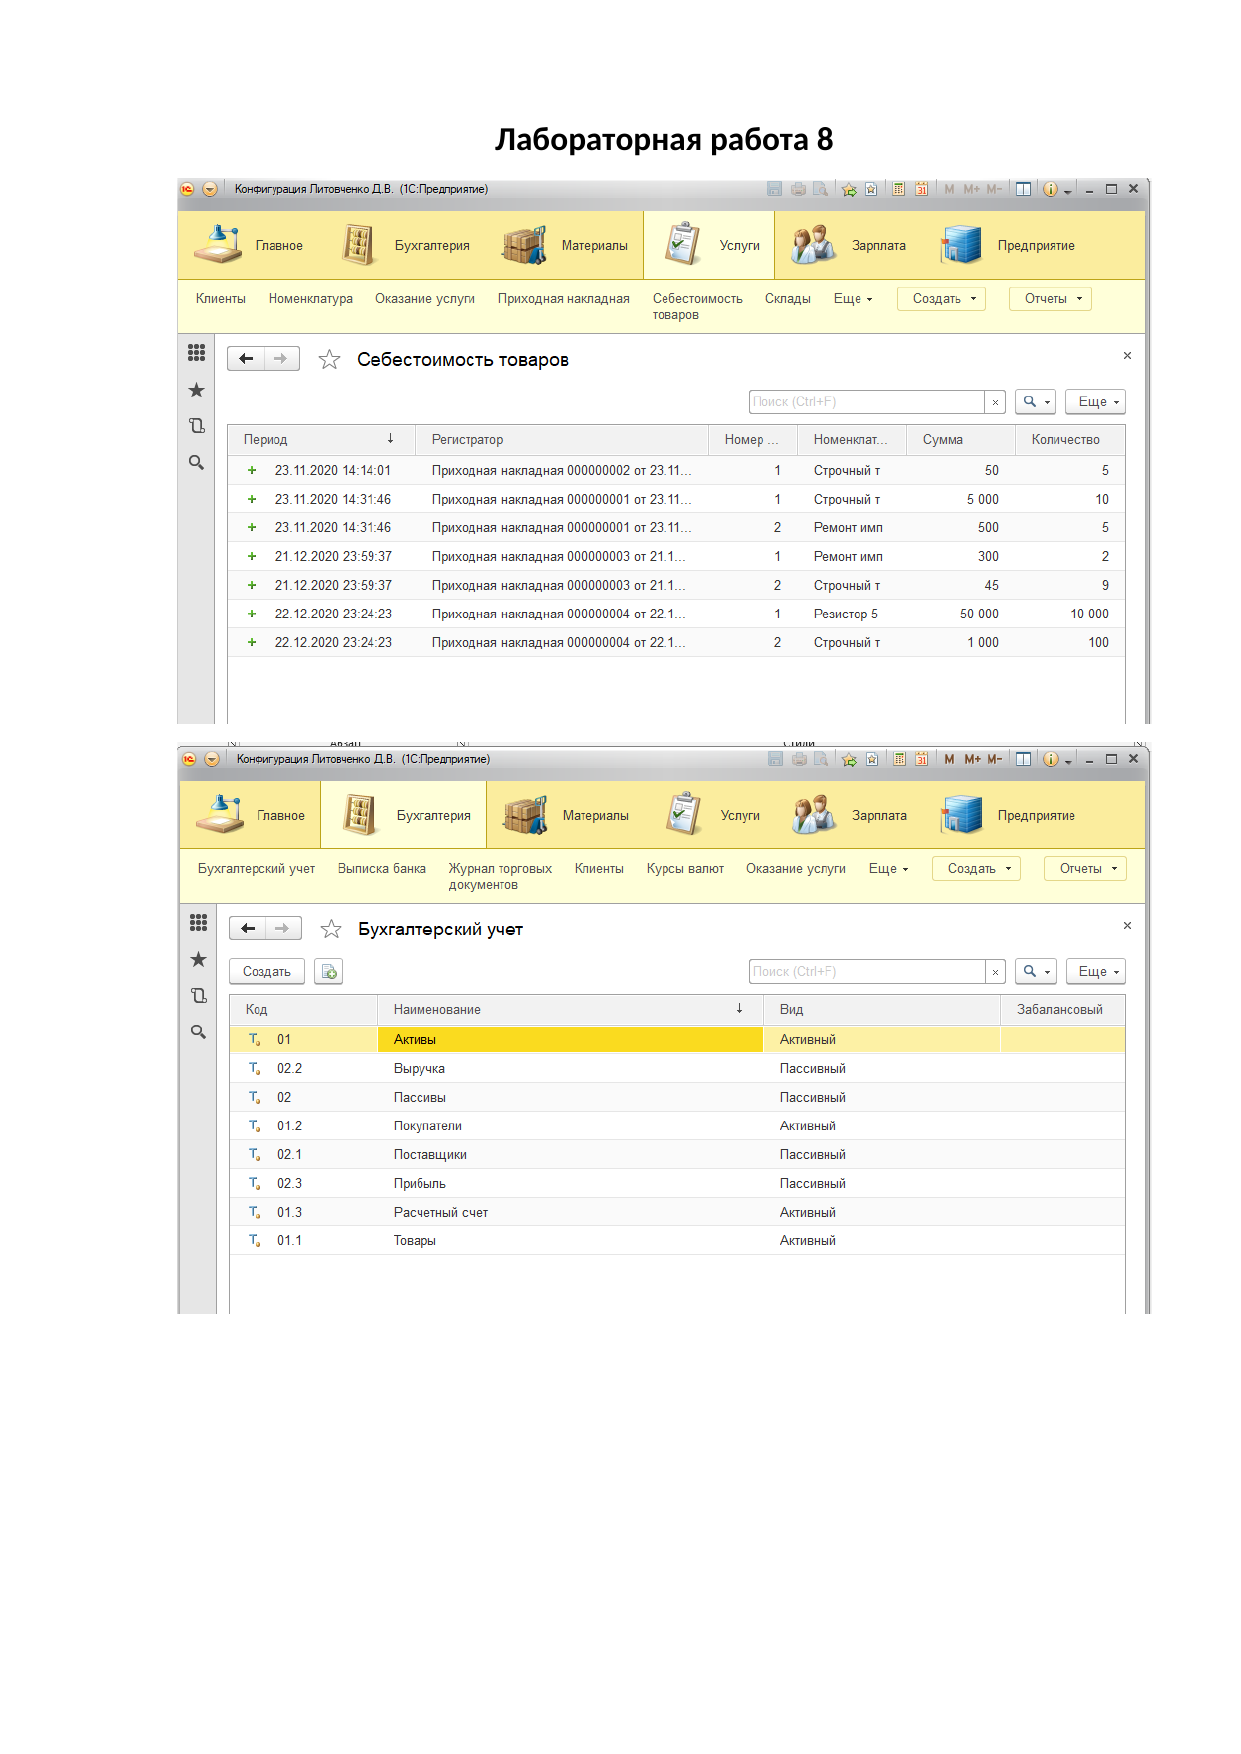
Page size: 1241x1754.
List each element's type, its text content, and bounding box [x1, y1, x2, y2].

picture [177, 178, 1152, 724]
text Лабораторная работа 8 [177, 118, 1152, 159]
picture [177, 742, 1152, 1314]
